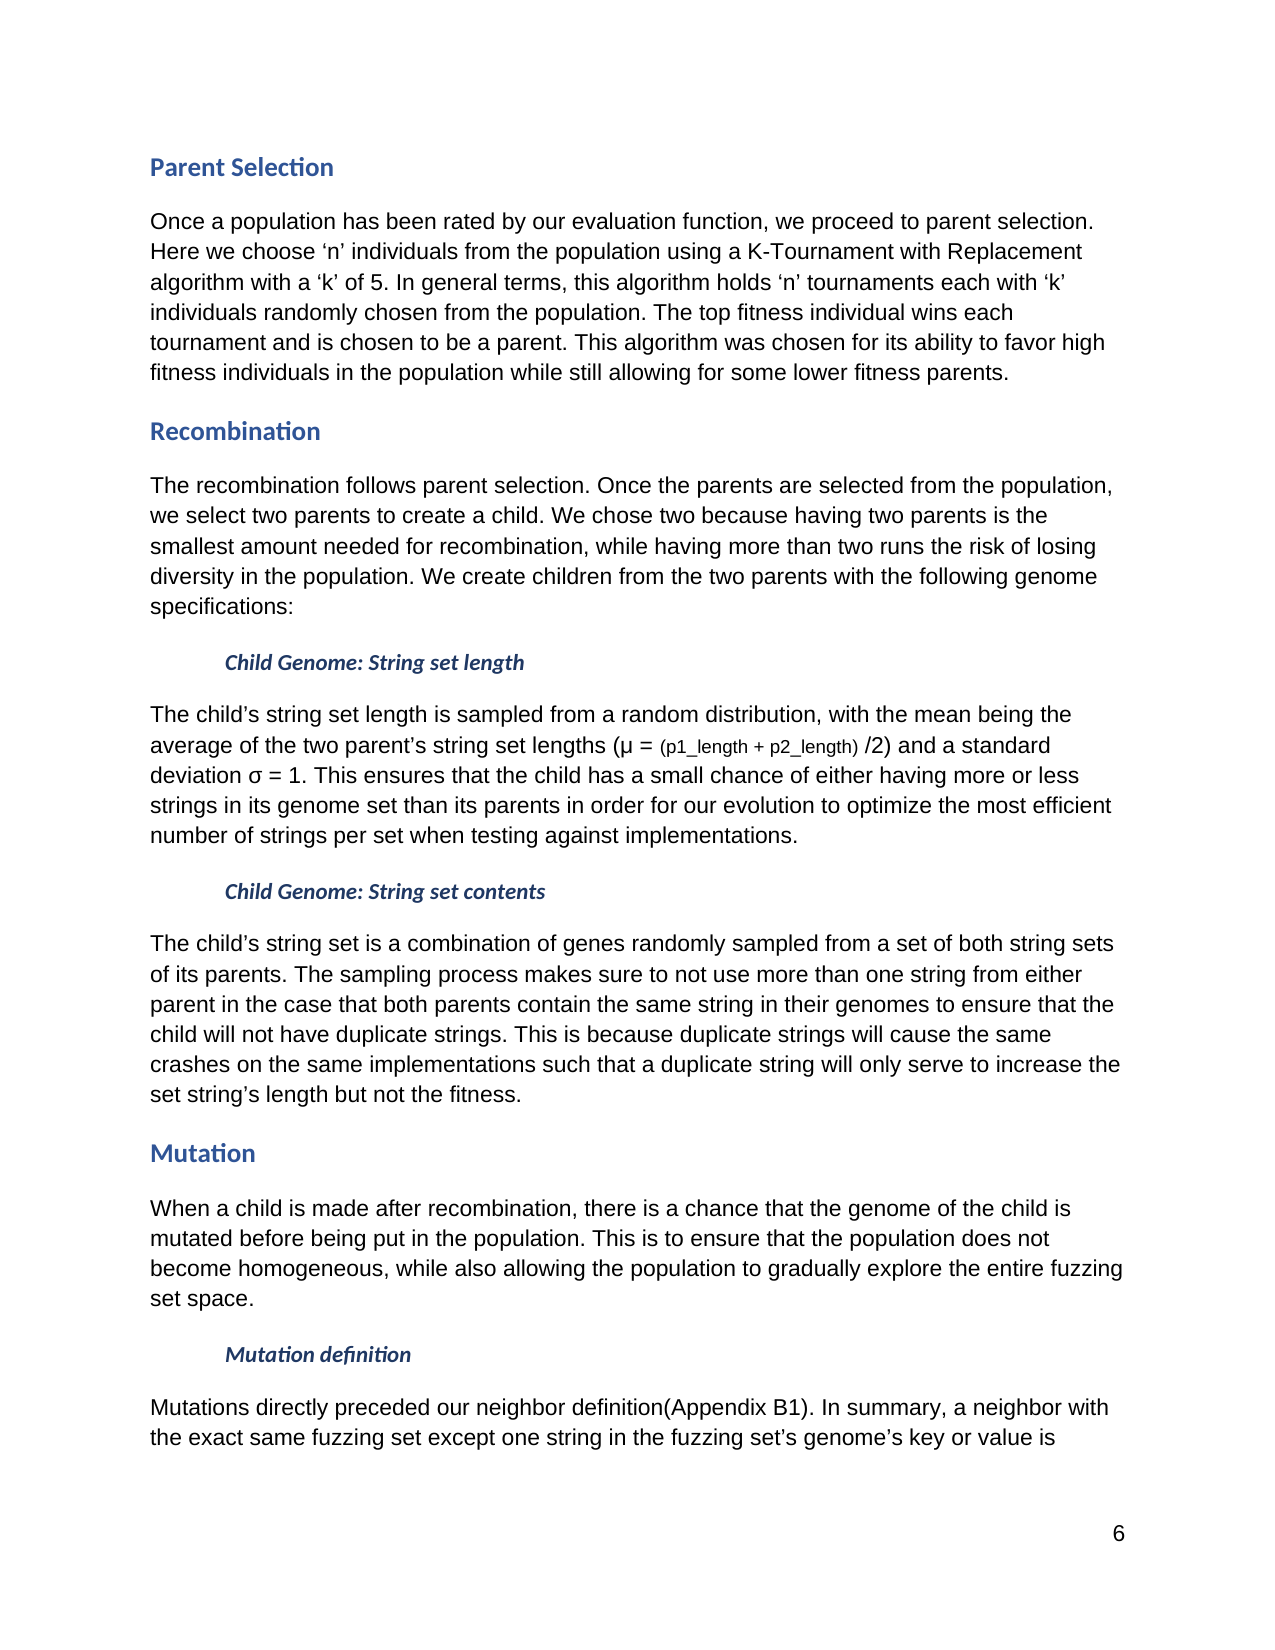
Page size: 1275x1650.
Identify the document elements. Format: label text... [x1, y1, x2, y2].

subtitle Child Genome: String set length [150, 648, 1125, 676]
subtitle Child Genome: String set contents [150, 877, 1125, 905]
text The child’s string set length is sampled from a random distribution, with the mean being the average of the two parent’s string set lengths (μ = (p1_length + p2_length) /2) and a standard deviation σ = 1. This ensures that the child has a small chance of either having more or less strings in its genome set than its parents in order for our evolution to optimize the most efficient number of strings per set when testing against implementations. [150, 701, 1125, 848]
text When a child is made after recombination, there is a chance that the genome of the child is mutated before being put in the population. This is to ensure that the population does not become homogeneous, while also allowing the population to gradually explore the entire fuzzing set space. [150, 1195, 1125, 1312]
subtitle Parent Selection [150, 150, 1125, 183]
text The recombination follows parent selection. Once the parents are selected from the population, we select two parents to create a child. We chose two because having two parents is the smallest amount needed for recombination, while having more than two runs the risk of losing diversity in the population. We create children from the two parents with the following genome specifications: [150, 472, 1125, 619]
subtitle Recombination [150, 414, 1125, 447]
subtitle Mutation [150, 1137, 1125, 1170]
text Once a population has been rated by our evaluation function, we proceed to parent selection. Here we choose ‘n’ individuals from the population using a K-Tournament with Replacement algorithm with a ‘k’ of 5. In general terms, this algorithm holds ‘n’ tournaments each with ‘k’ individuals randomly chosen from the population. The top fitness individual wins each tournament and is chosen to be a parent. This algorithm was chosen for its ability to favor high fitness individuals in the population while still allowing for some lower fitness parents. [150, 208, 1125, 385]
subtitle Mutation definition [150, 1341, 1125, 1368]
text The child’s string set is a combination of genes randomly sampled from a set of both string sets of its parents. The sampling process makes sure to not use more than one string from either parent in the case that both parents contain the same string in their genomes to ensure that the child will not have duplicate strings. This is because duplicate strings will cause the same crashes on the same implementations such that a duplicate string will only serve to increase the set string’s length but not the fitness. [150, 930, 1125, 1108]
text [150, 1393, 1125, 1450]
